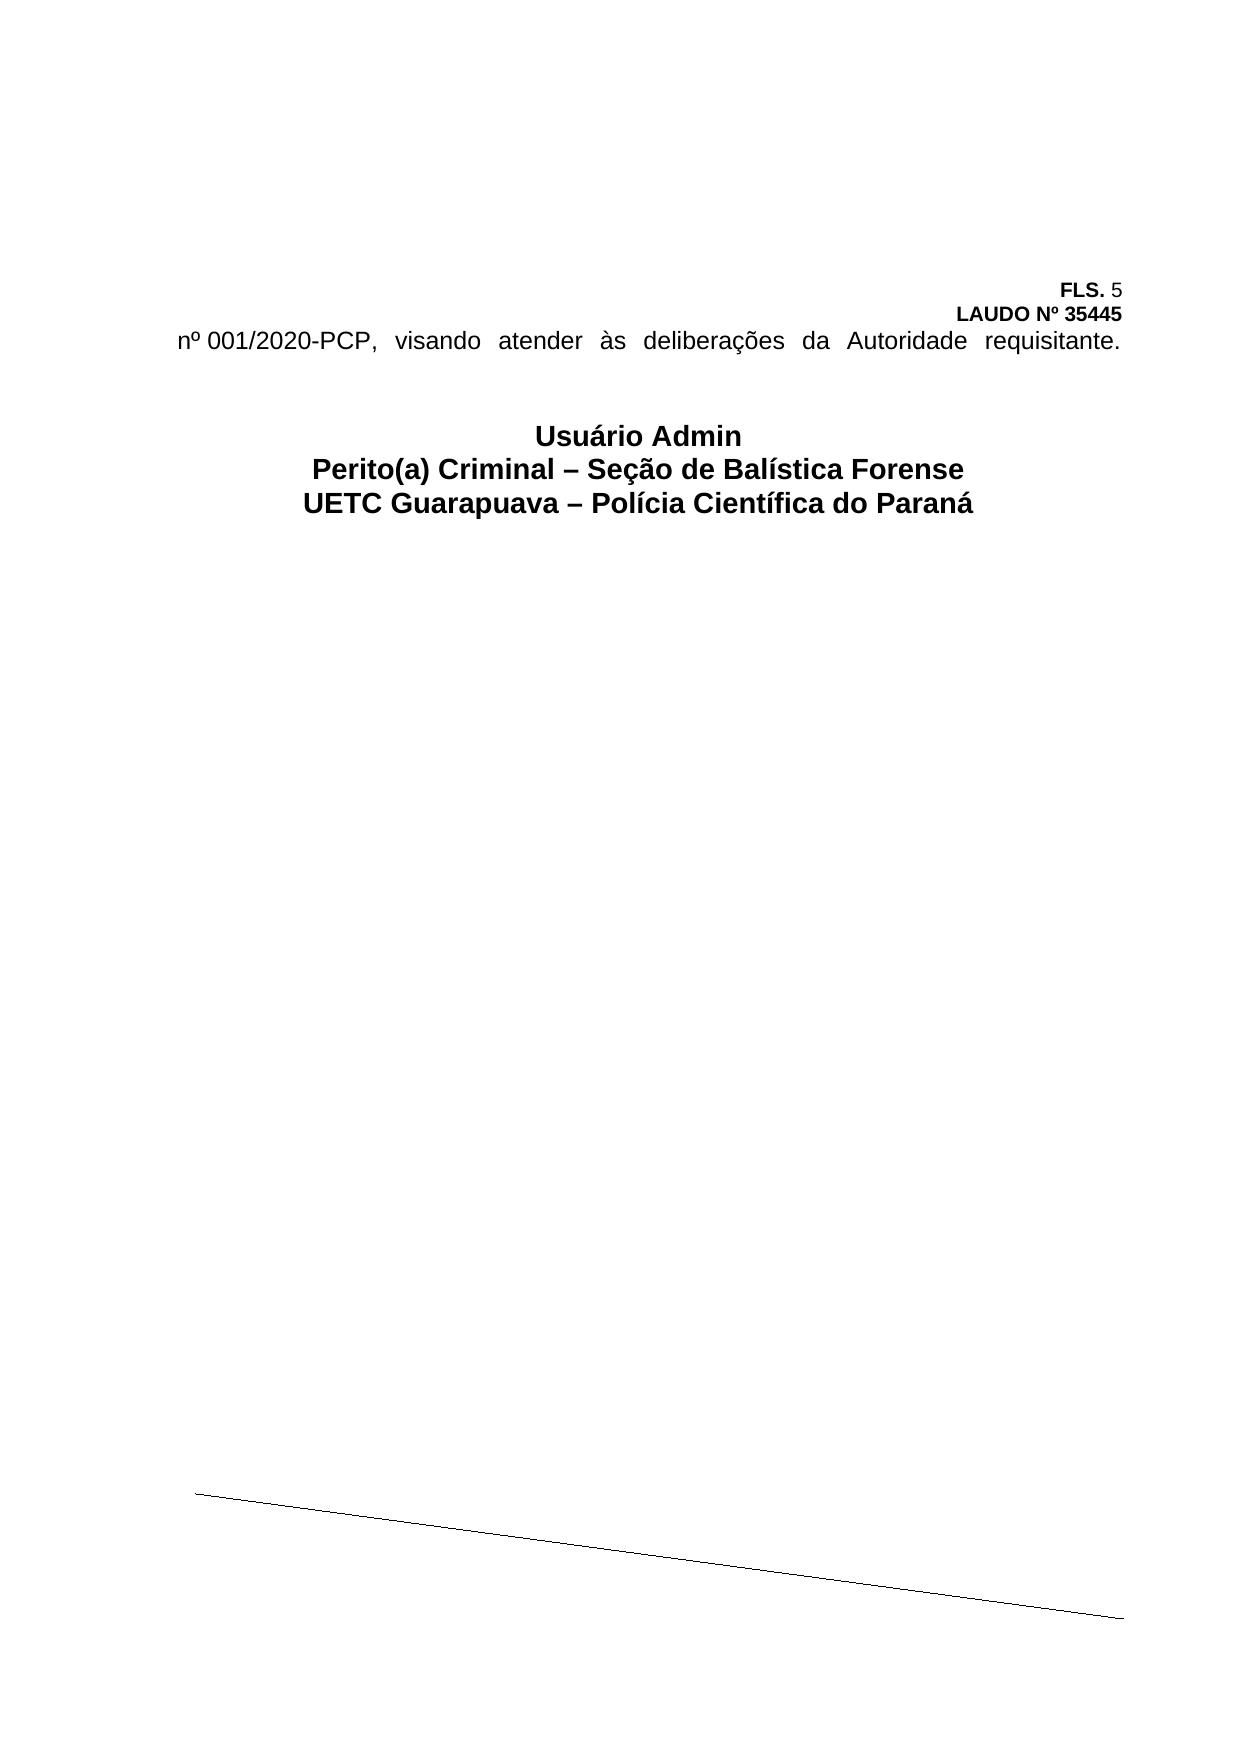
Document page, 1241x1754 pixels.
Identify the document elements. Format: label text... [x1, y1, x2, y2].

table_header Usuário Admin Perito(a) Criminal – Seção de Balística Forense UETC Guarapuava – Polícia Científica do Paraná [166, 419, 1111, 519]
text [177, 326, 1122, 413]
